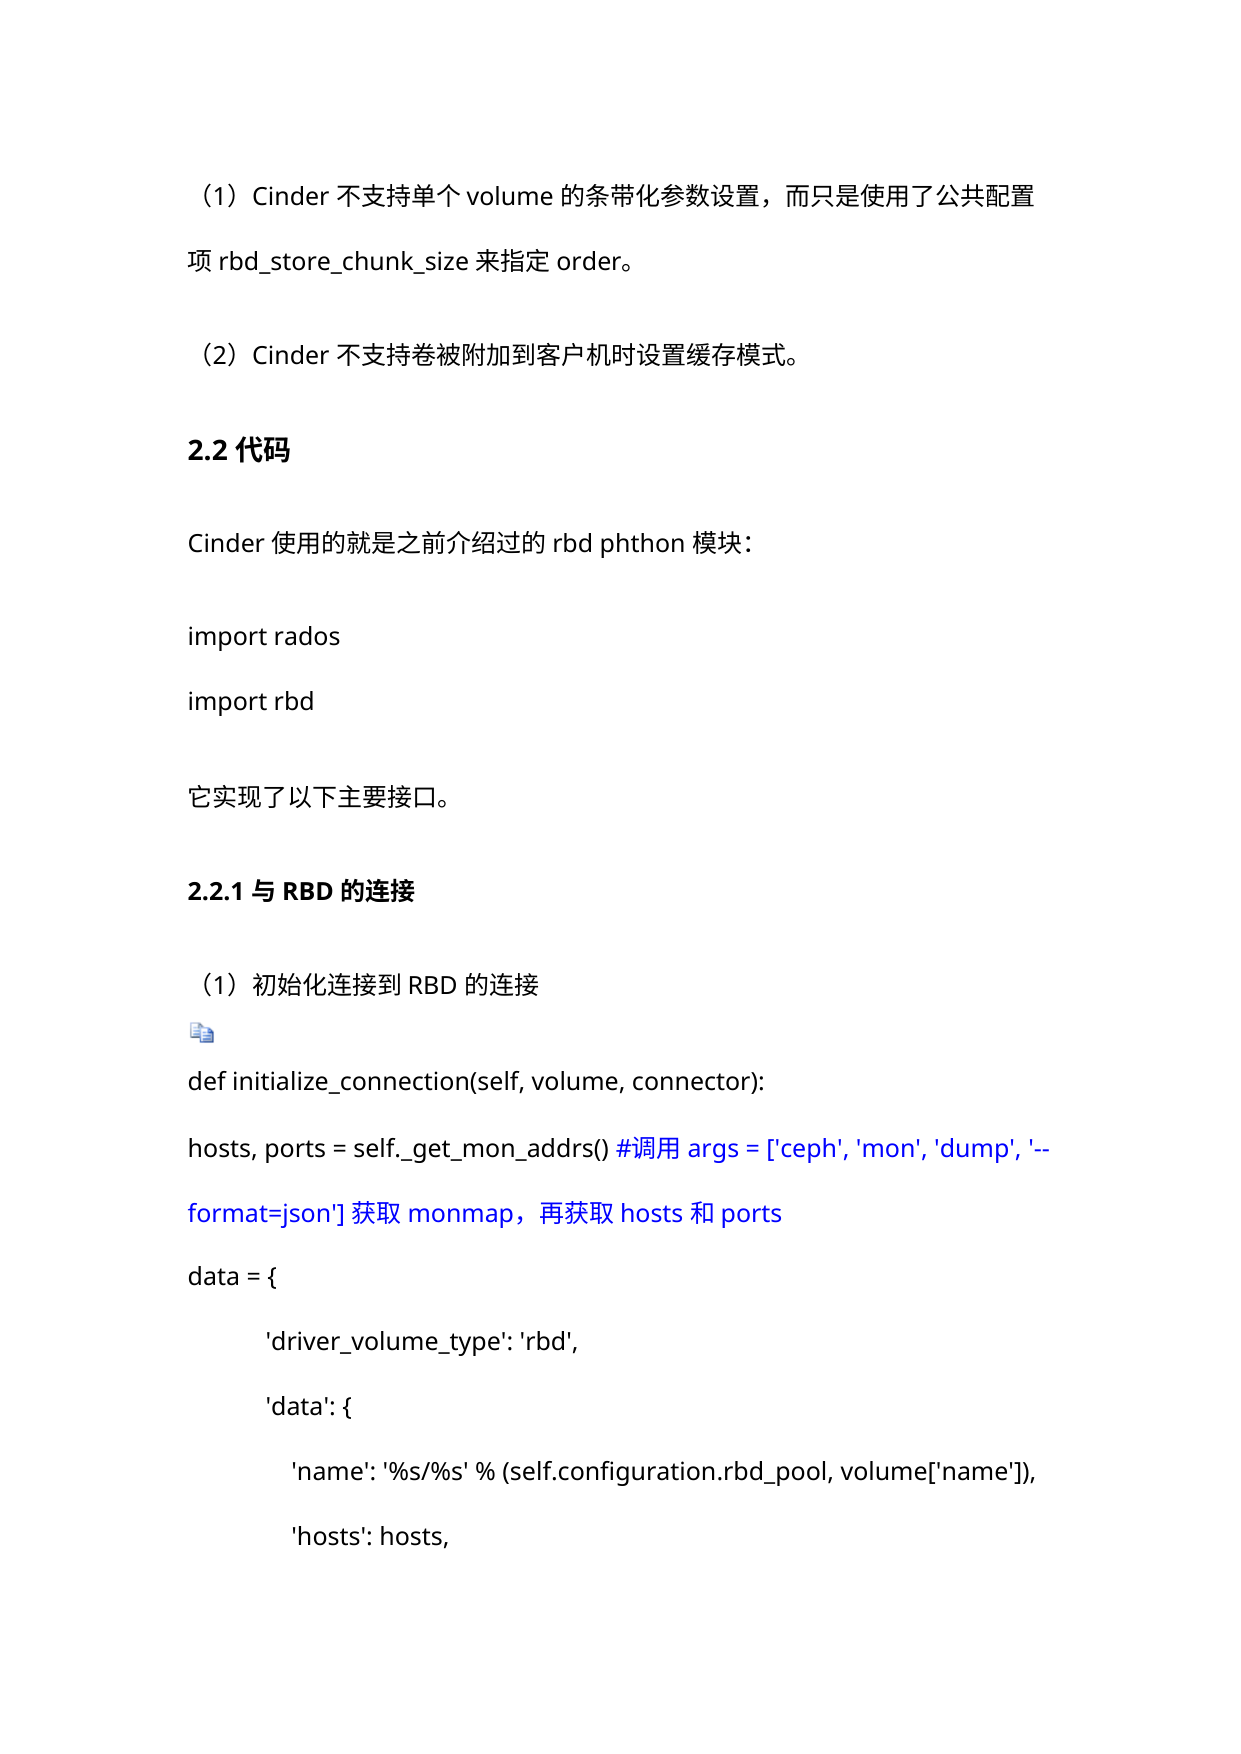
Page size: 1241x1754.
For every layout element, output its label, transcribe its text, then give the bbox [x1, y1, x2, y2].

text 2.2 代码 [187, 415, 1053, 480]
text 2.2.1 与 RBD 的连接 [187, 857, 1053, 922]
text def initialize_connection(self, volume, connector): [187, 1049, 1053, 1114]
text （2）Cinder 不支持卷被附加到客户机时设置缓存模式。 [187, 321, 1053, 386]
text import rados [187, 604, 1053, 669]
text Cinder 使用的就是之前介绍过的 rbd phthon 模块： [187, 509, 1053, 574]
text （1）初始化连接到 RBD 的连接 [187, 951, 1053, 1016]
text import rbd [187, 669, 1053, 734]
text 它实现了以下主要接口。 [187, 763, 1053, 828]
picture [187, 1016, 219, 1048]
text 'name': '%s/%s' % (self.configuration.rbd_pool, volume['name']), [187, 1439, 1053, 1504]
text 'data': { [187, 1374, 1053, 1439]
text 'driver_volume_type': 'rbd', [187, 1309, 1053, 1374]
text （1）Cinder 不支持单个 volume 的条带化参数设置，而只是使用了公共配置项 rbd_store_chunk_size 来指定 order。 [187, 162, 1053, 292]
text 'hosts': hosts, [187, 1504, 1053, 1569]
text data = { [187, 1244, 1053, 1309]
text hosts, ports = self._get_mon_addrs() #调用 args = ['ceph', 'mon', 'dump', '--format=json'] 获取 monmap，再获取 hosts 和 ports [187, 1114, 1053, 1244]
